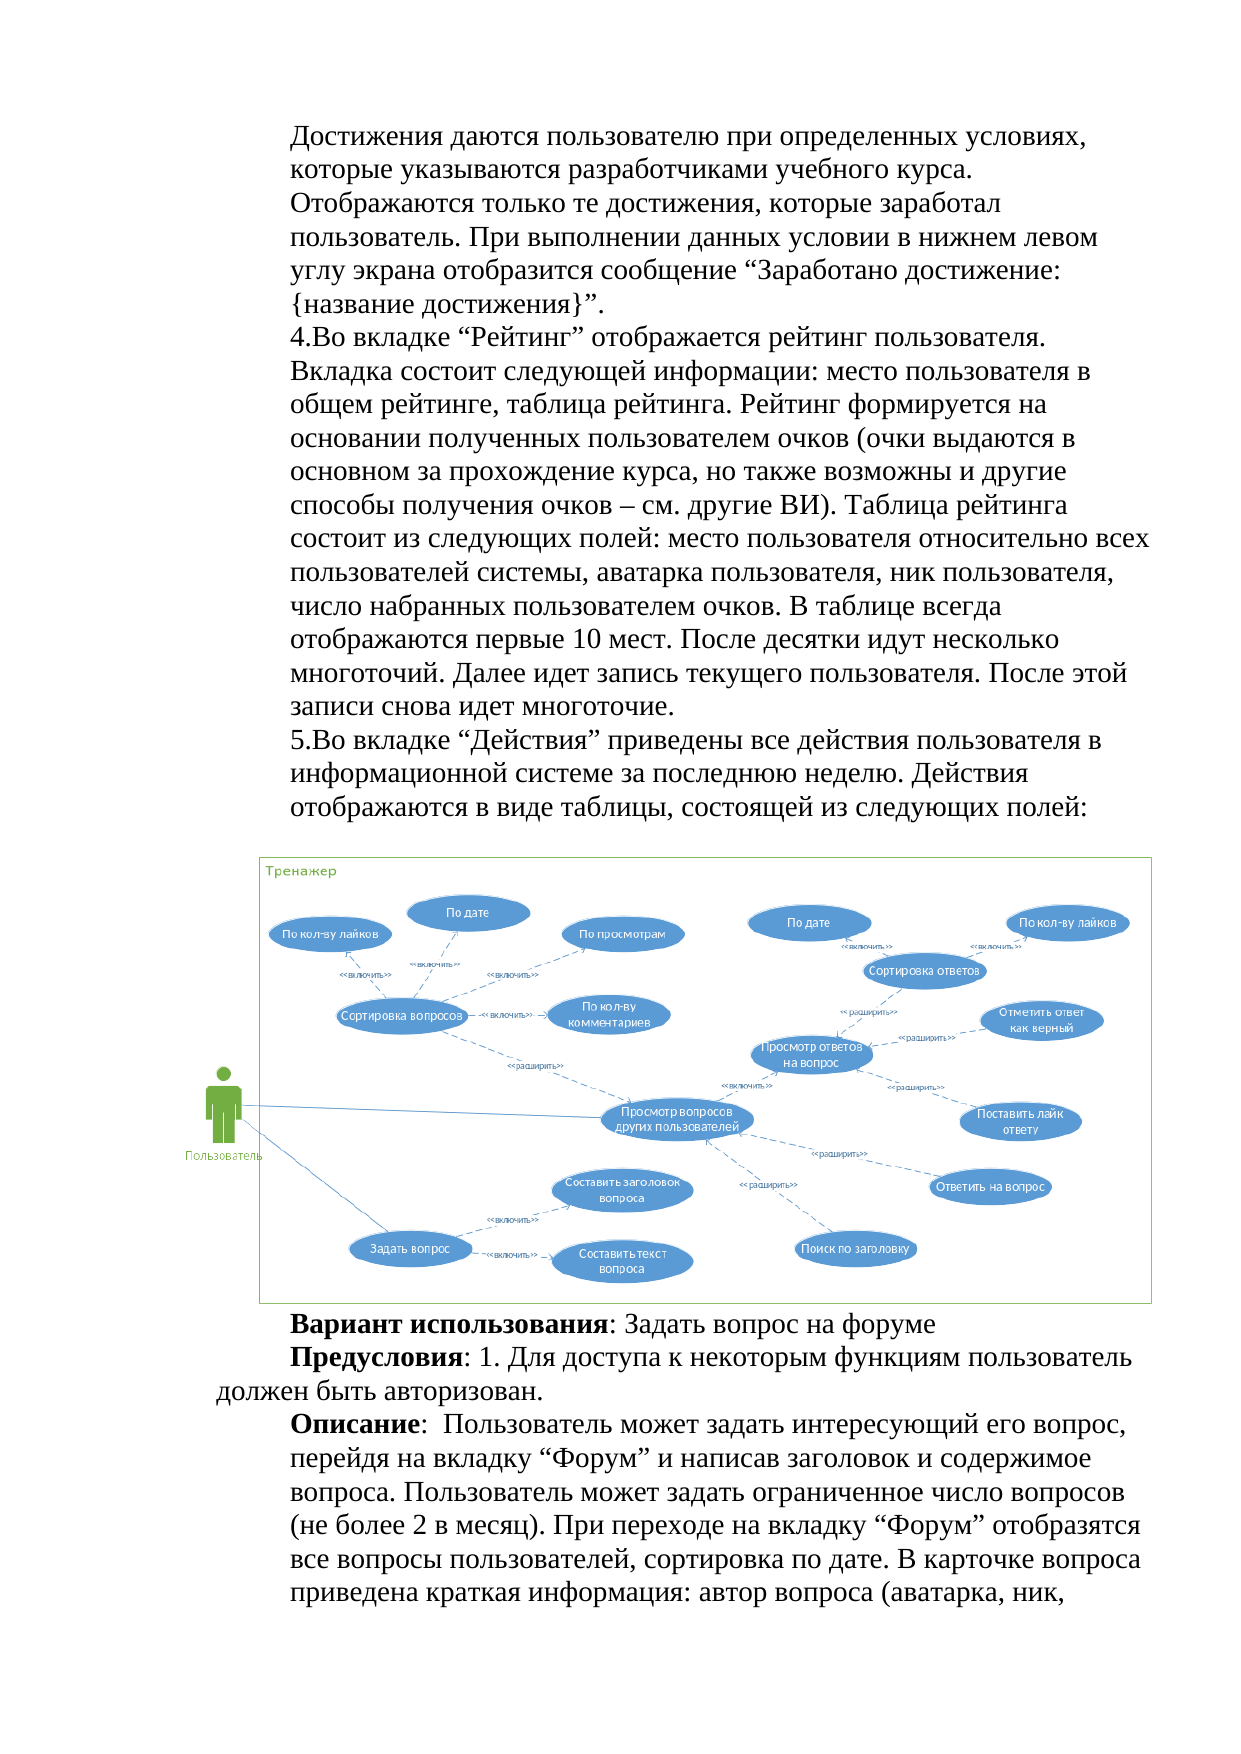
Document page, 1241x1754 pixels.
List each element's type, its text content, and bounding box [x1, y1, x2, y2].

text 5.Во вкладке “Действия” приведены все действия пользователя в информационной системе за последнюю неделю. Действия отображаются в виде таблицы, состоящей из следующих полей: [290, 722, 1152, 822]
text Достижения даются пользователю при определенных условиях, которые указываются разработчиками учебного курса. Отображаются только те достижения, которые заработал пользователь. При выполнении данных условии в нижнем левом углу экрана отобразится сообщение “Заработано достижение: {название достижения}”. [290, 118, 1152, 319]
text 4.Во вкладке “Рейтинг” отображается рейтинг пользователя. Вкладка состоит следующей информации: место пользователя в общем рейтинге, таблица рейтинга. Рейтинг формируется на основании полученных пользователем очков (очки выдаются в основном за прохождение курса, но также возможны и другие способы получения очков – см. другие ВИ). Таблица рейтинга состоит из следующих полей: место пользователя относительно всех пользователей системы, аватарка пользователя, ник пользователя, число набранных пользователем очков. В таблице всегда отображаются первые 10 мест. После десятки идут несколько многоточий. Далее идет запись текущего пользователя. После этой записи снова идет многоточие. [290, 319, 1152, 722]
text Вариант использования: Задать вопрос на форуме [216, 1306, 1152, 1339]
text Предусловия: 1. Для доступа к некоторым функциям пользователь должен быть авторизован. [216, 1339, 1152, 1407]
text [290, 1407, 1152, 1608]
